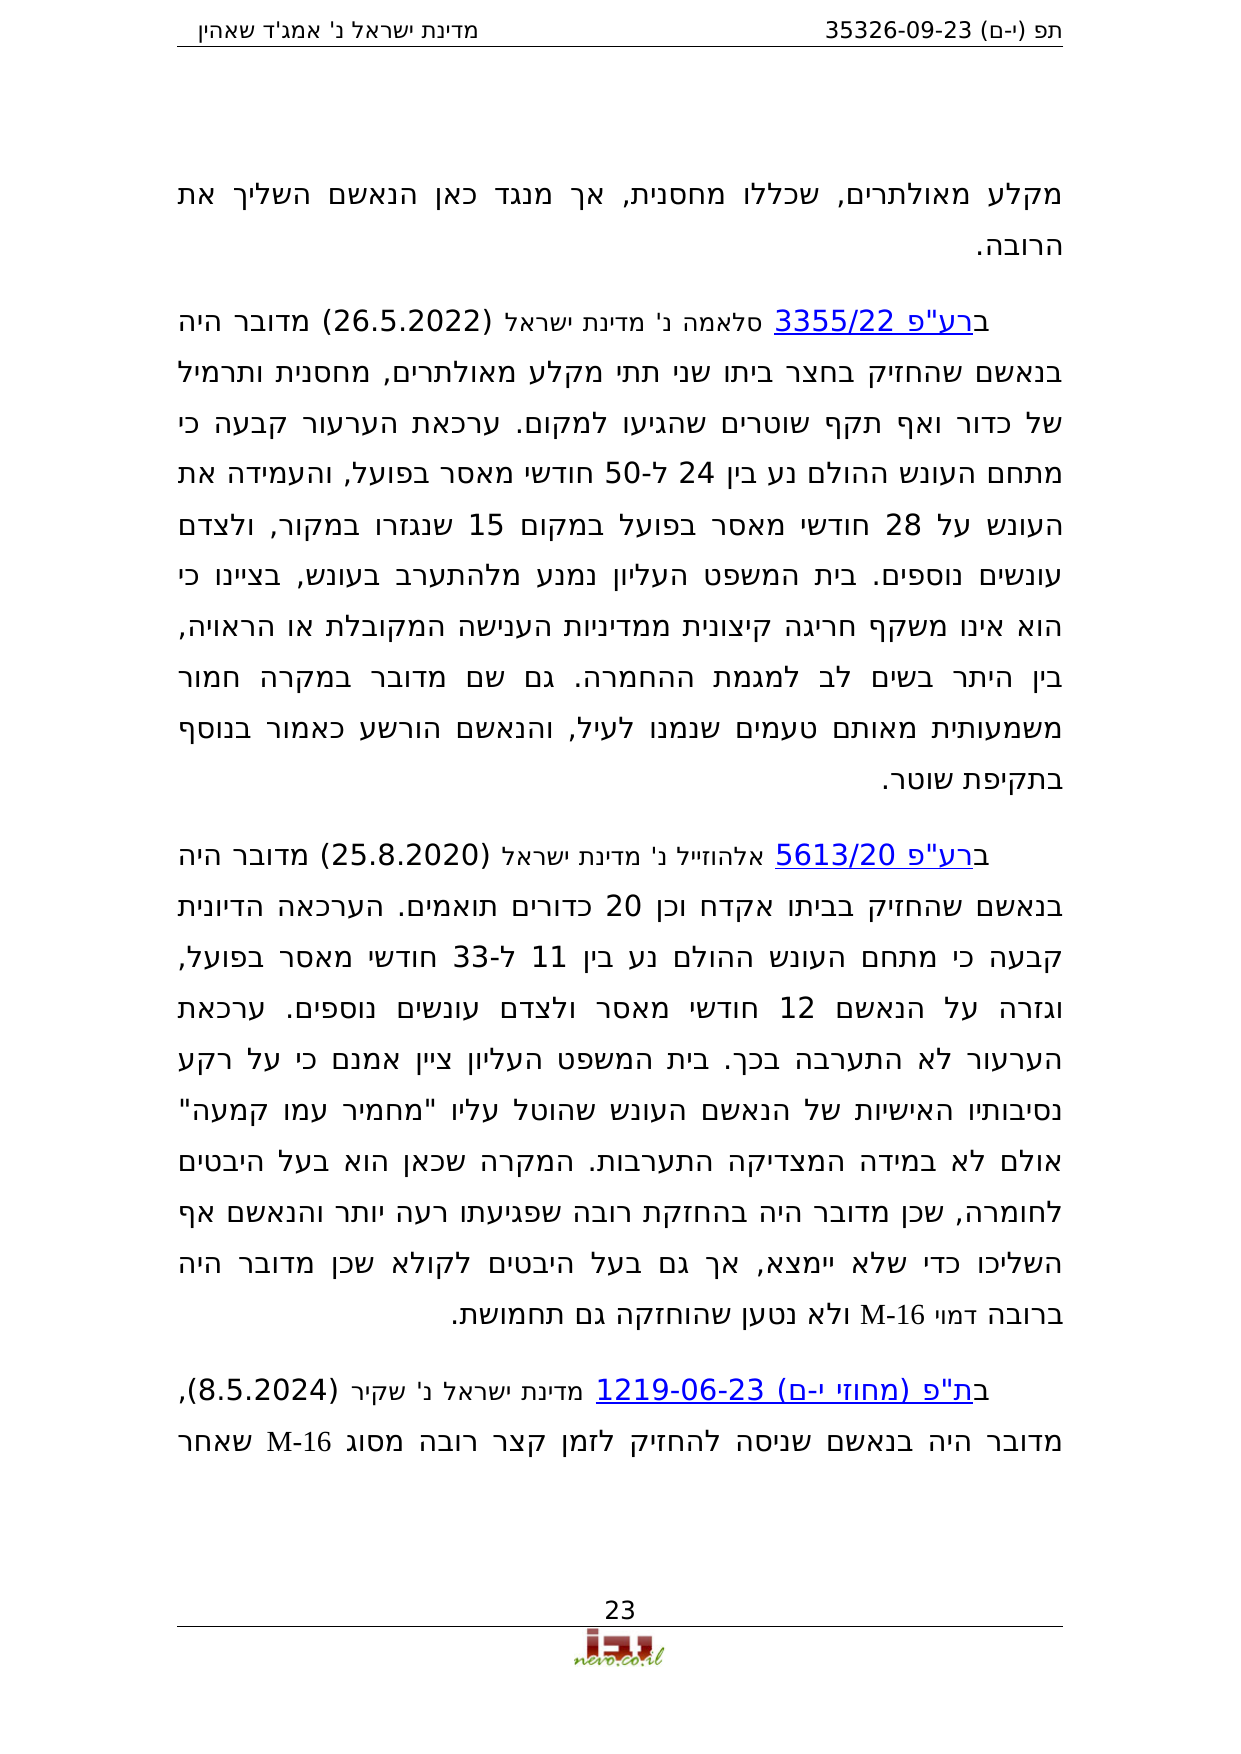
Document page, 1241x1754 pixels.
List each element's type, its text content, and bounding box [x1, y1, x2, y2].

picture [574, 1628, 666, 1667]
text ברע"פ 5613/20 אלהוזייל נ' מדינת ישראל (25.8.2020) מדובר היה בנאשם שהחזיק בביתו אקדח וכן 20 כדורים תואמים. הערכאה הדיונית קבעה כי מתחם העונש ההולם נע בין 11 ל-33 חודשי מאסר בפועל, וגזרה על הנאשם 12 חודשי מאסר ולצדם עונשים נוספים. ערכאת הערעור לא התערבה בכך. בית המשפט העליון ציין אמנם כי על רקע נסיבותיו האישיות של הנאשם העונש שהוטל עליו "מחמיר עמו קמעה" אולם לא במידה המצדיקה התערבות. המקרה שכאן הוא בעל היבטים לחומרה, שכן מדובר היה בהחזקת רובה שפגיעתו רעה יותר והנאשם אף השליכו כדי שלא יימצא, אך גם בעל היבטים לקולא שכן מדובר היה ברובה דמוי M-16 ולא נטען שהוחזקה גם תחמושת. [177, 838, 1064, 1331]
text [177, 1373, 1064, 1458]
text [177, 177, 1064, 262]
text ברע"פ 3355/22 סלאמה נ' מדינת ישראל (26.5.2022) מדובר היה בנאשם שהחזיק בחצר ביתו שני תתי מקלע מאולתרים, מחסנית ותרמיל של כדור ואף תקף שוטרים שהגיעו למקום. ערכאת הערעור קבעה כי מתחם העונש ההולם נע בין 24 ל-50 חודשי מאסר בפועל, והעמידה את העונש על 28 חודשי מאסר בפועל במקום 15 שנגזרו במקור, ולצדם עונשים נוספים. בית המשפט העליון נמנע מלהתערב בעונש, בציינו כי הוא אינו משקף חריגה קיצונית ממדיניות הענישה המקובלת או הראויה, בין היתר בשים לב למגמת ההחמרה. גם שם מדובר במקרה חמור משמעותית מאותם טעמים שנמנו לעיל, והנאשם הורשע כאמור בנוסף בתקיפת שוטר. [177, 304, 1064, 796]
